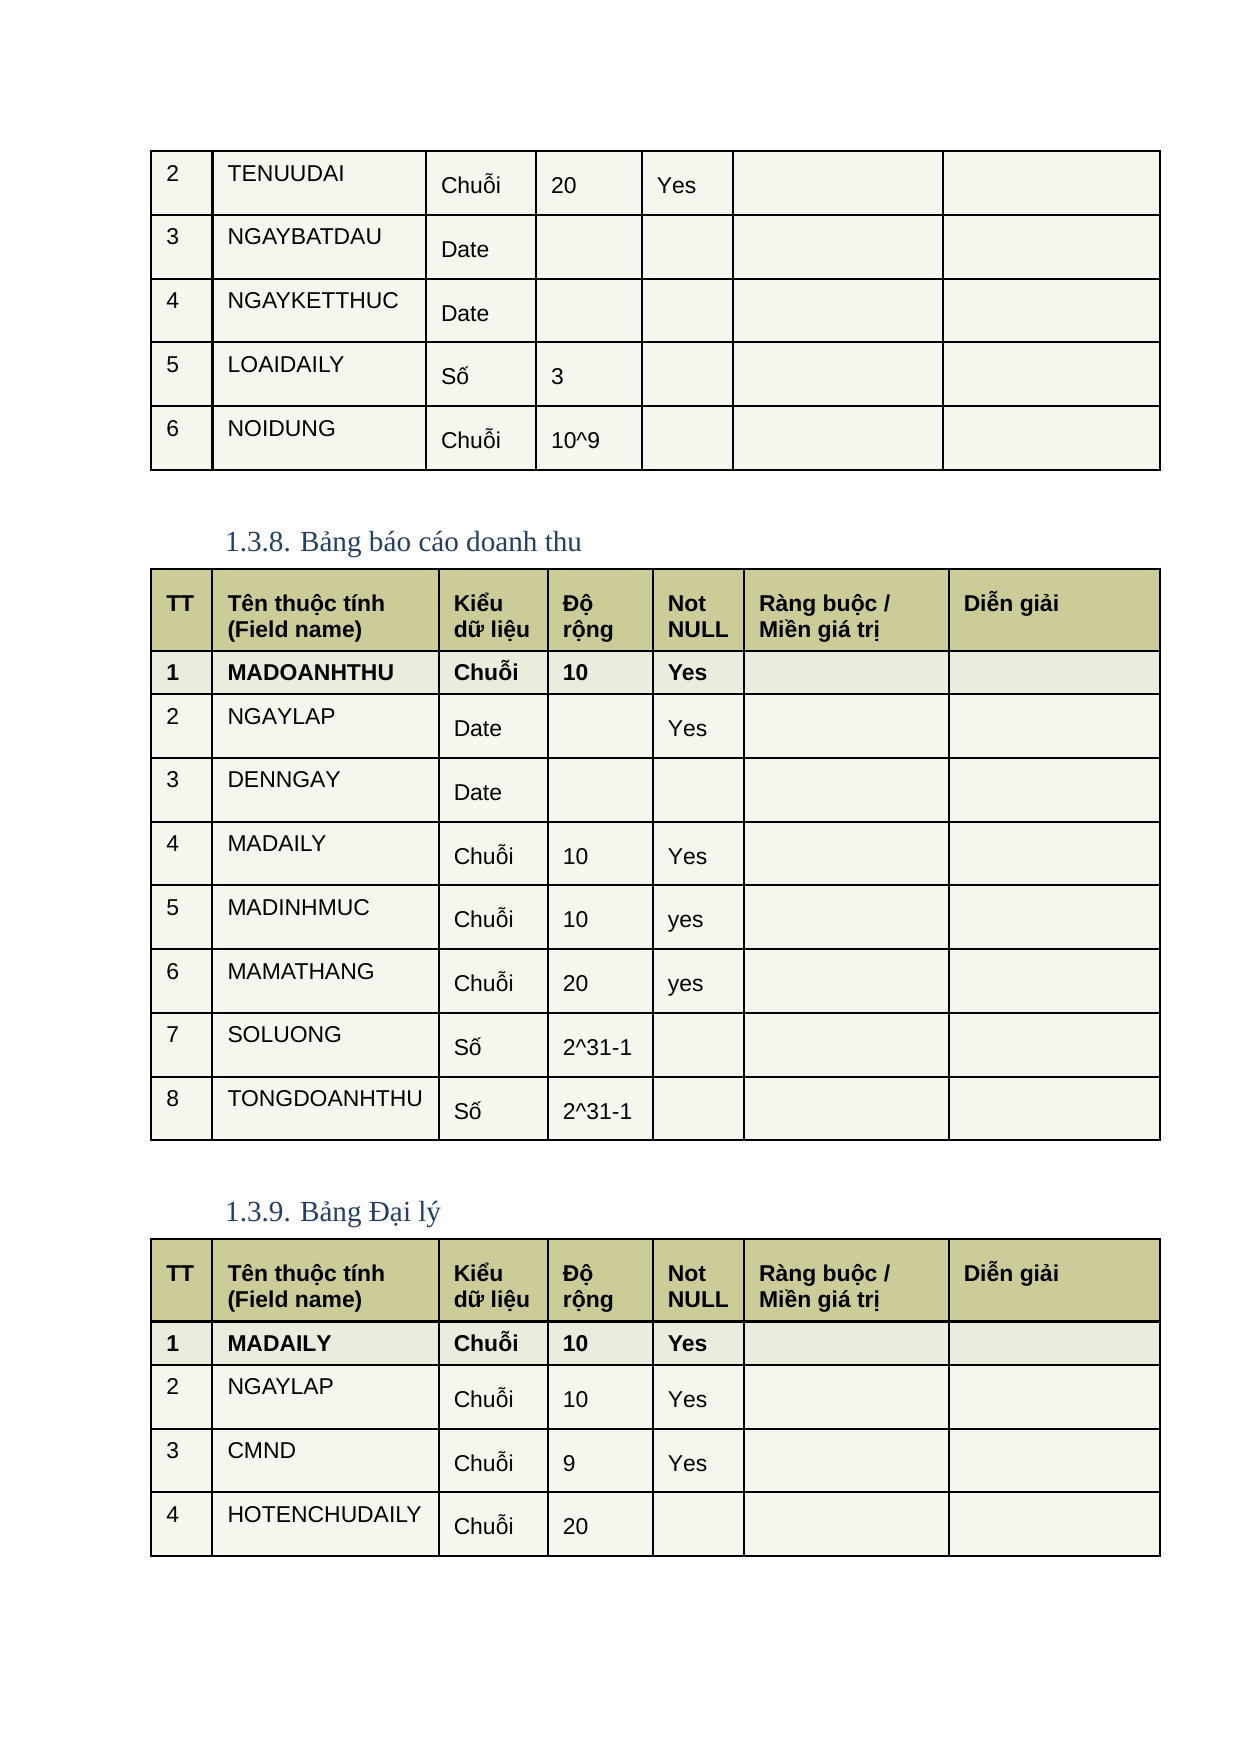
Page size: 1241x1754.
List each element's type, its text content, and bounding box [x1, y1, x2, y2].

table_cell 4 [152, 823, 211, 884]
table_cell NGAYBATDAU [214, 216, 425, 277]
table_cell Yes [654, 1323, 743, 1364]
table_cell [745, 886, 948, 948]
table_cell Chuỗi [440, 886, 547, 948]
table_cell [537, 280, 641, 341]
table_cell [537, 216, 641, 277]
table_cell Yes [654, 695, 743, 757]
table_cell [944, 343, 1159, 405]
table_cell yes [654, 950, 743, 1012]
table_cell [643, 216, 732, 277]
table_cell Yes [654, 823, 743, 884]
table_cell 3 [152, 216, 211, 277]
table_header Not NULL [654, 570, 743, 650]
table_cell LOAIDAILY [214, 343, 425, 405]
table_cell [950, 1014, 1159, 1076]
table_cell NGAYLAP [213, 1366, 438, 1427]
table_cell MADOANHTHU [213, 652, 438, 693]
table_cell 10 [549, 823, 652, 884]
table_cell [734, 216, 942, 277]
table_cell [944, 216, 1159, 277]
table_cell [654, 1014, 743, 1076]
table_cell [950, 1323, 1159, 1364]
table_cell 4 [152, 1493, 211, 1555]
table_cell 1 [152, 1323, 211, 1364]
table_cell 10 [549, 886, 652, 948]
table_cell 7 [152, 1014, 211, 1076]
table_header Not NULL [654, 1240, 743, 1320]
table_cell 2^31-1 [549, 1014, 652, 1076]
table_cell 2 [152, 152, 211, 214]
table_cell 10^9 [537, 407, 641, 469]
table_cell 1 [152, 652, 211, 693]
table_cell [944, 280, 1159, 341]
table_cell Chuỗi [440, 1430, 547, 1491]
table_cell 5 [152, 343, 211, 405]
table_cell Date [440, 695, 547, 757]
table_cell [745, 1493, 948, 1555]
table_cell [950, 1493, 1159, 1555]
table_cell MAMATHANG [213, 950, 438, 1012]
table_cell [734, 343, 942, 405]
table_cell Yes [654, 1430, 743, 1491]
table_cell [745, 1014, 948, 1076]
table_header Diễn giải [950, 1240, 1159, 1320]
table_cell SOLUONG [213, 1014, 438, 1076]
table_cell Chuỗi [440, 1323, 547, 1364]
table_cell [745, 1078, 948, 1139]
table_cell CMND [213, 1430, 438, 1491]
table_cell 2 [152, 1366, 211, 1427]
table_cell [950, 950, 1159, 1012]
table_cell Yes [643, 152, 732, 214]
table_cell 6 [152, 950, 211, 1012]
table_header Diễn giải [950, 570, 1159, 650]
table_cell [745, 652, 948, 693]
table_cell 20 [549, 950, 652, 1012]
table_cell [745, 1430, 948, 1491]
table_cell Chuỗi [440, 950, 547, 1012]
table_cell Yes [654, 652, 743, 693]
table_cell TONGDOANHTHU [213, 1078, 438, 1139]
table_cell yes [654, 886, 743, 948]
table_cell 5 [152, 886, 211, 948]
table_cell 4 [152, 280, 211, 341]
table_cell Chuỗi [427, 407, 535, 469]
table_cell [950, 886, 1159, 948]
table_cell [950, 1366, 1159, 1427]
table_cell [745, 823, 948, 884]
table_cell [950, 652, 1159, 693]
table_cell [745, 759, 948, 821]
table_cell [950, 1430, 1159, 1491]
table_cell [734, 407, 942, 469]
table_cell [950, 695, 1159, 757]
table_cell MADAILY [213, 823, 438, 884]
table_header Ràng buộc / Miền giá trị [745, 1240, 948, 1320]
table_cell Date [427, 280, 535, 341]
table_cell Số [440, 1014, 547, 1076]
table_cell 2 [152, 695, 211, 757]
table_cell 10 [549, 1323, 652, 1364]
table_cell 2^31-1 [549, 1078, 652, 1139]
table_cell NOIDUNG [214, 407, 425, 469]
subtitle Bảng báo cáo doanh thu [225, 524, 1090, 557]
table_cell [654, 1493, 743, 1555]
table_cell Chuỗi [427, 152, 535, 214]
table_header Kiểu dữ liệu [440, 1240, 547, 1320]
table_cell [643, 280, 732, 341]
table_cell Số [440, 1078, 547, 1139]
table_cell [549, 759, 652, 821]
table_cell [950, 823, 1159, 884]
table_cell Chuỗi [440, 823, 547, 884]
table_cell Chuỗi [440, 652, 547, 693]
table_cell 20 [549, 1493, 652, 1555]
table_cell 3 [537, 343, 641, 405]
table_cell NGAYLAP [213, 695, 438, 757]
table_cell MADAILY [213, 1323, 438, 1364]
table_cell [734, 280, 942, 341]
table_cell HOTENCHUDAILY [213, 1493, 438, 1555]
table_header TT [152, 1240, 211, 1320]
table_cell 3 [152, 1430, 211, 1491]
table_header Tên thuộc tính (Field name) [213, 570, 438, 650]
table_cell 10 [549, 652, 652, 693]
table_cell 3 [152, 759, 211, 821]
table_cell [950, 759, 1159, 821]
table_cell [643, 407, 732, 469]
subtitle Bảng Đại lý [225, 1194, 1090, 1228]
table_header Độ rộng [549, 1240, 652, 1320]
table_cell [950, 1078, 1159, 1139]
table_cell Date [440, 759, 547, 821]
table_cell DENNGAY [213, 759, 438, 821]
table_cell Chuỗi [440, 1493, 547, 1555]
table_cell [745, 695, 948, 757]
table_cell MADINHMUC [213, 886, 438, 948]
table_cell 6 [152, 407, 211, 469]
table_header Độ rộng [549, 570, 652, 650]
table_cell [654, 759, 743, 821]
table_header TT [152, 570, 211, 650]
table_header Tên thuộc tính (Field name) [213, 1240, 438, 1320]
table_header Kiểu dữ liệu [440, 570, 547, 650]
table_cell [745, 950, 948, 1012]
table_cell 10 [549, 1366, 652, 1427]
table_cell [734, 152, 942, 214]
table_cell Yes [654, 1366, 743, 1427]
table_cell [549, 695, 652, 757]
table_cell [745, 1366, 948, 1427]
table_cell 8 [152, 1078, 211, 1139]
table_cell TENUUDAI [214, 152, 425, 214]
table_cell Số [427, 343, 535, 405]
table_cell [745, 1323, 948, 1364]
table_cell [643, 343, 732, 405]
table_cell [944, 407, 1159, 469]
table_header Ràng buộc / Miền giá trị [745, 570, 948, 650]
table_cell 9 [549, 1430, 652, 1491]
table_cell NGAYKETTHUC [214, 280, 425, 341]
table_cell 20 [537, 152, 641, 214]
table_cell [944, 152, 1159, 214]
table_cell [654, 1078, 743, 1139]
table_cell Date [427, 216, 535, 277]
table_cell Chuỗi [440, 1366, 547, 1427]
